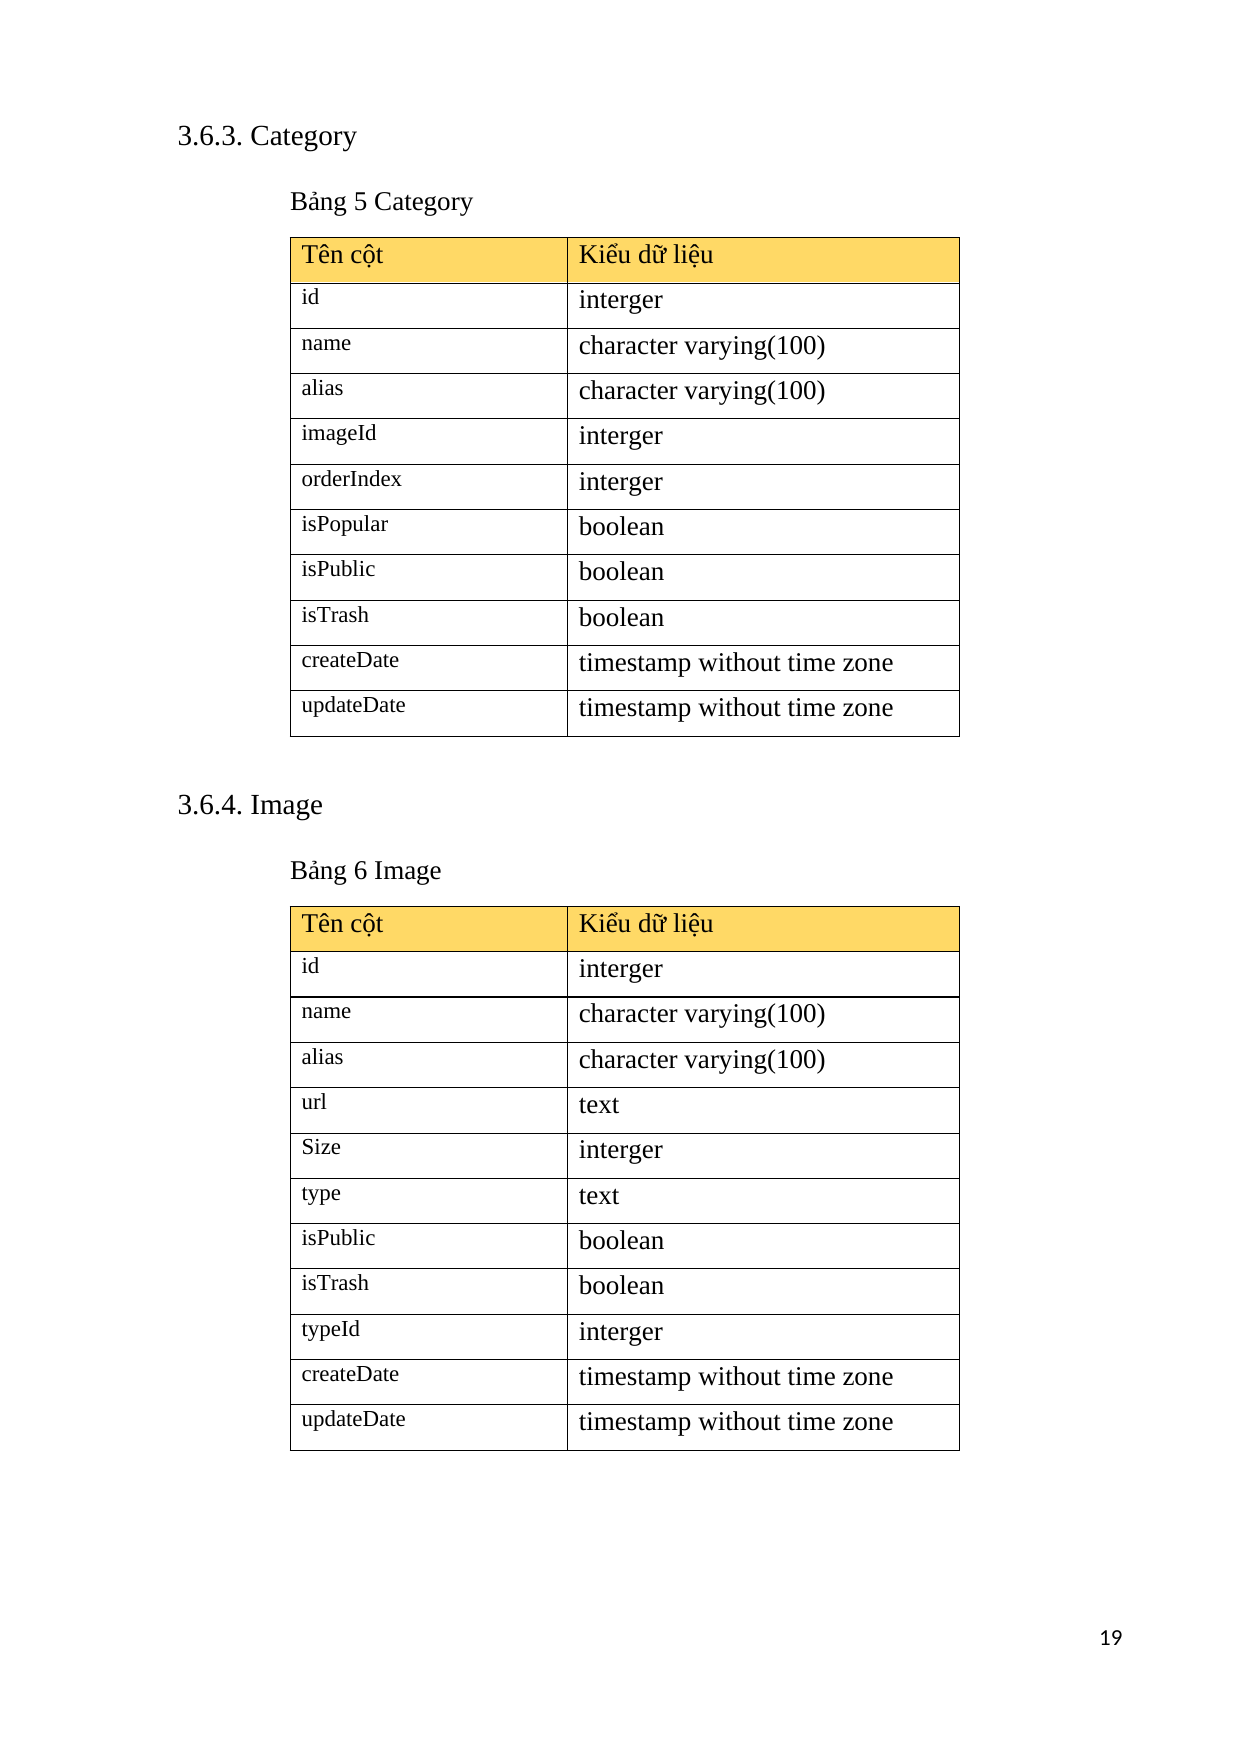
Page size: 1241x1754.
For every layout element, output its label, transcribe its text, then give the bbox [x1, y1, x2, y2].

table_cell boolean [568, 601, 959, 645]
table_cell createDate [291, 1360, 567, 1404]
text Bảng 5 Category [215, 185, 1122, 216]
table_header Kiểu dữ liệu [568, 907, 959, 951]
table_cell updateDate [291, 1405, 567, 1449]
table_cell id [291, 952, 567, 996]
table_cell character varying(100) [568, 1043, 959, 1087]
table_cell Size [291, 1134, 567, 1178]
text Bảng 6 Image [215, 854, 1122, 885]
table_cell typeId [291, 1315, 567, 1359]
table_cell isTrash [291, 601, 567, 645]
table_cell interger [568, 1315, 959, 1359]
table_cell boolean [568, 1224, 959, 1268]
table_cell boolean [568, 555, 959, 599]
table_cell isPopular [291, 510, 567, 554]
table_cell isPublic [291, 1224, 567, 1268]
table_cell isTrash [291, 1269, 567, 1314]
table_cell text [568, 1088, 959, 1132]
list Category [177, 118, 1122, 152]
list Image [177, 787, 1122, 820]
table_cell createDate [291, 646, 567, 690]
table_header Tên cột [291, 238, 567, 282]
table_cell interger [568, 284, 959, 328]
table_cell boolean [568, 1269, 959, 1314]
table_cell character varying(100) [568, 998, 959, 1042]
table_cell updateDate [291, 691, 567, 736]
table_cell alias [291, 1043, 567, 1087]
table_cell name [291, 329, 567, 373]
table_cell interger [568, 419, 959, 464]
table_cell character varying(100) [568, 329, 959, 373]
table_cell interger [568, 952, 959, 996]
table_cell timestamp without time zone [568, 691, 959, 736]
table_cell id [291, 284, 567, 328]
table_cell isPublic [291, 555, 567, 599]
table_cell alias [291, 374, 567, 418]
table_cell name [291, 998, 567, 1042]
table_cell text [568, 1179, 959, 1223]
table_cell orderIndex [291, 465, 567, 509]
table_cell type [291, 1179, 567, 1223]
table_header Kiểu dữ liệu [568, 238, 959, 282]
table_cell boolean [568, 510, 959, 554]
table_cell timestamp without time zone [568, 1405, 959, 1449]
table_cell interger [568, 1134, 959, 1178]
table_cell timestamp without time zone [568, 1360, 959, 1404]
table_cell timestamp without time zone [568, 646, 959, 690]
table_header Tên cột [291, 907, 567, 951]
table_cell interger [568, 465, 959, 509]
table_cell url [291, 1088, 567, 1132]
table_cell character varying(100) [568, 374, 959, 418]
table_cell imageId [291, 419, 567, 464]
